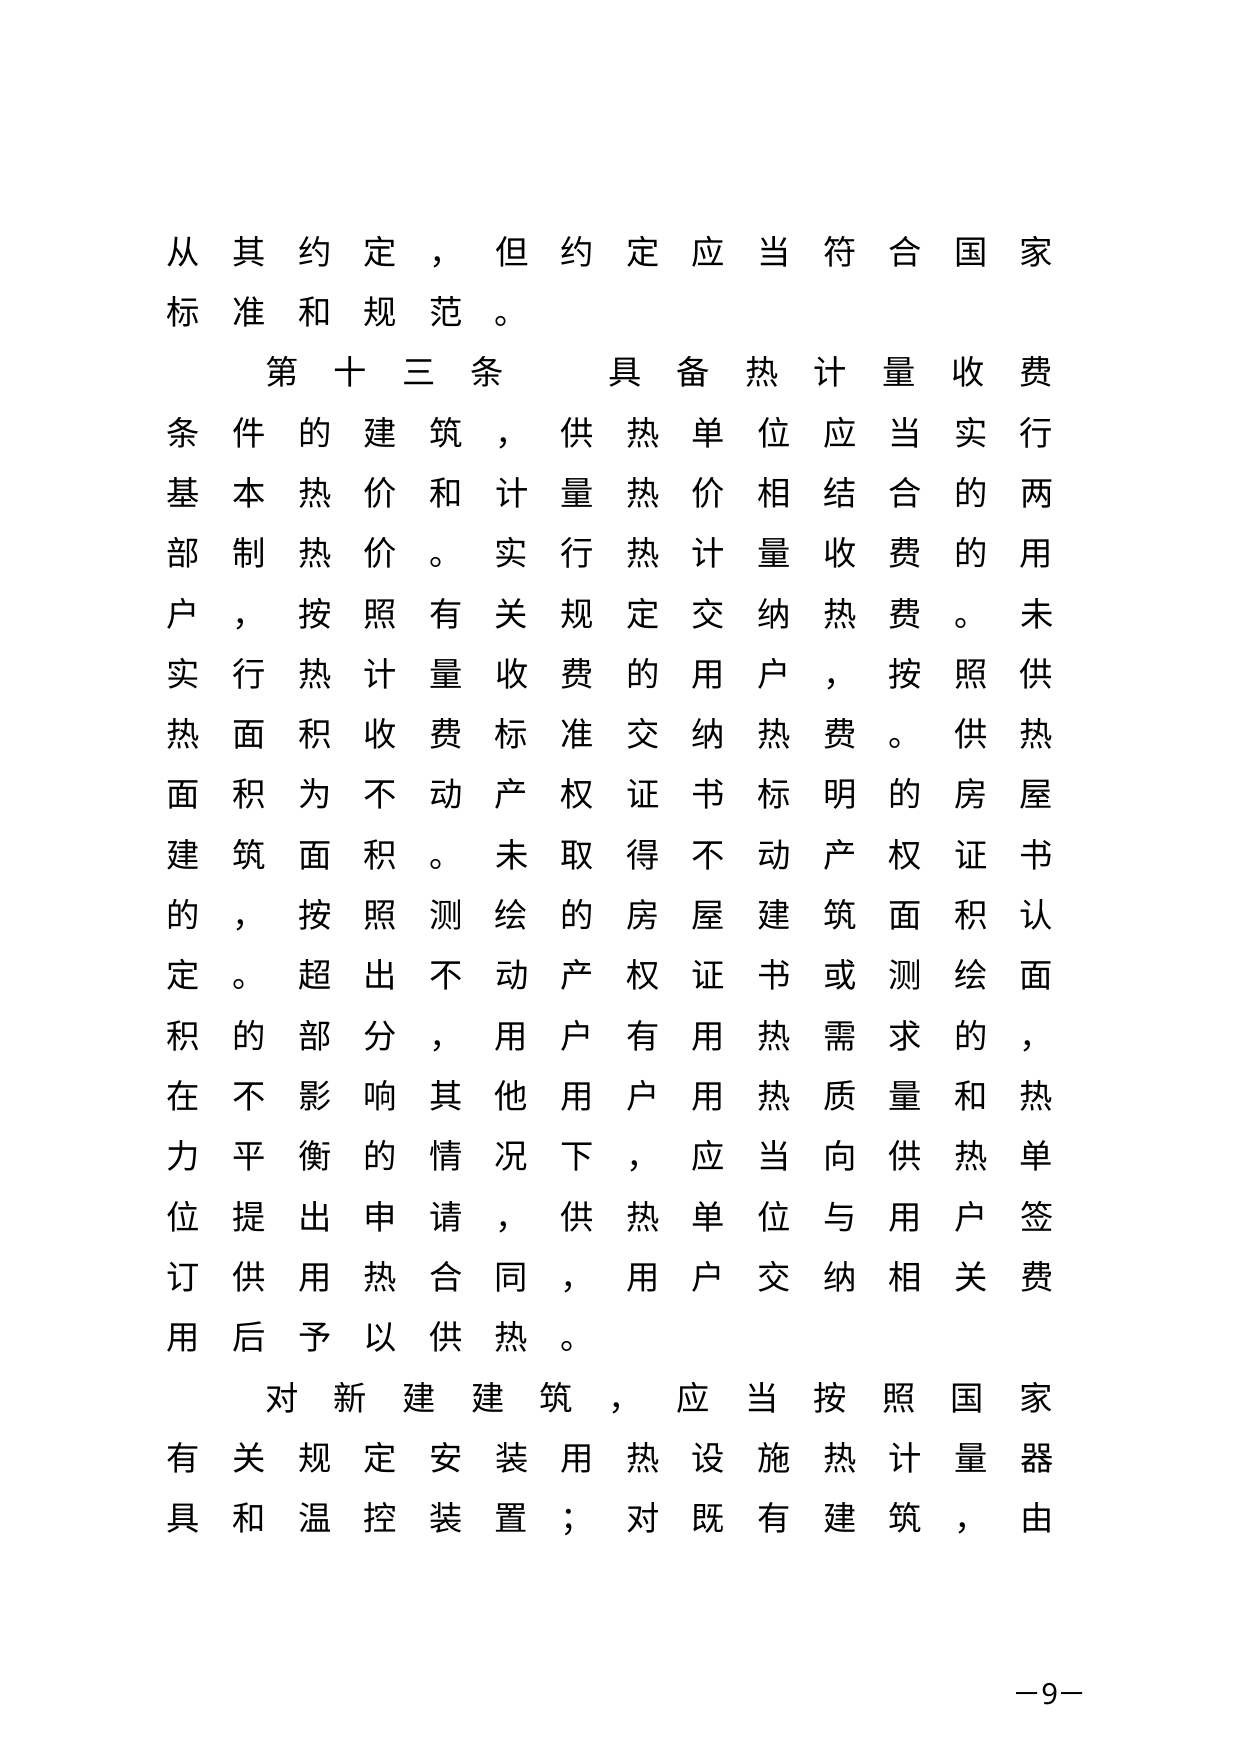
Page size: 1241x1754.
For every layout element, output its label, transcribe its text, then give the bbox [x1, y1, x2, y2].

text 第十三条 具备热计量收费条件的建筑，供热单位应当实行基本热价和计量热价相结合的两部制热价。实行热计量收费的用户，按照有关规定交纳热费。未实行热计量收费的用户，按照供热面积收费标准交纳热费。供热面积为不动产权证书标明的房屋建筑面积。未取得不动产权证书的，按照测绘的房屋建筑面积认定。超出不动产权证书或测绘面积的部分，用户有用热需求的，在不影响其他用户用热质量和热力平衡的情况下，应当向供热单位提出申请，供热单位与用户签订供用热合同，用户交纳相关费用后予以供热。 [167, 340, 1085, 1365]
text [167, 219, 1085, 340]
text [167, 1365, 1085, 1546]
